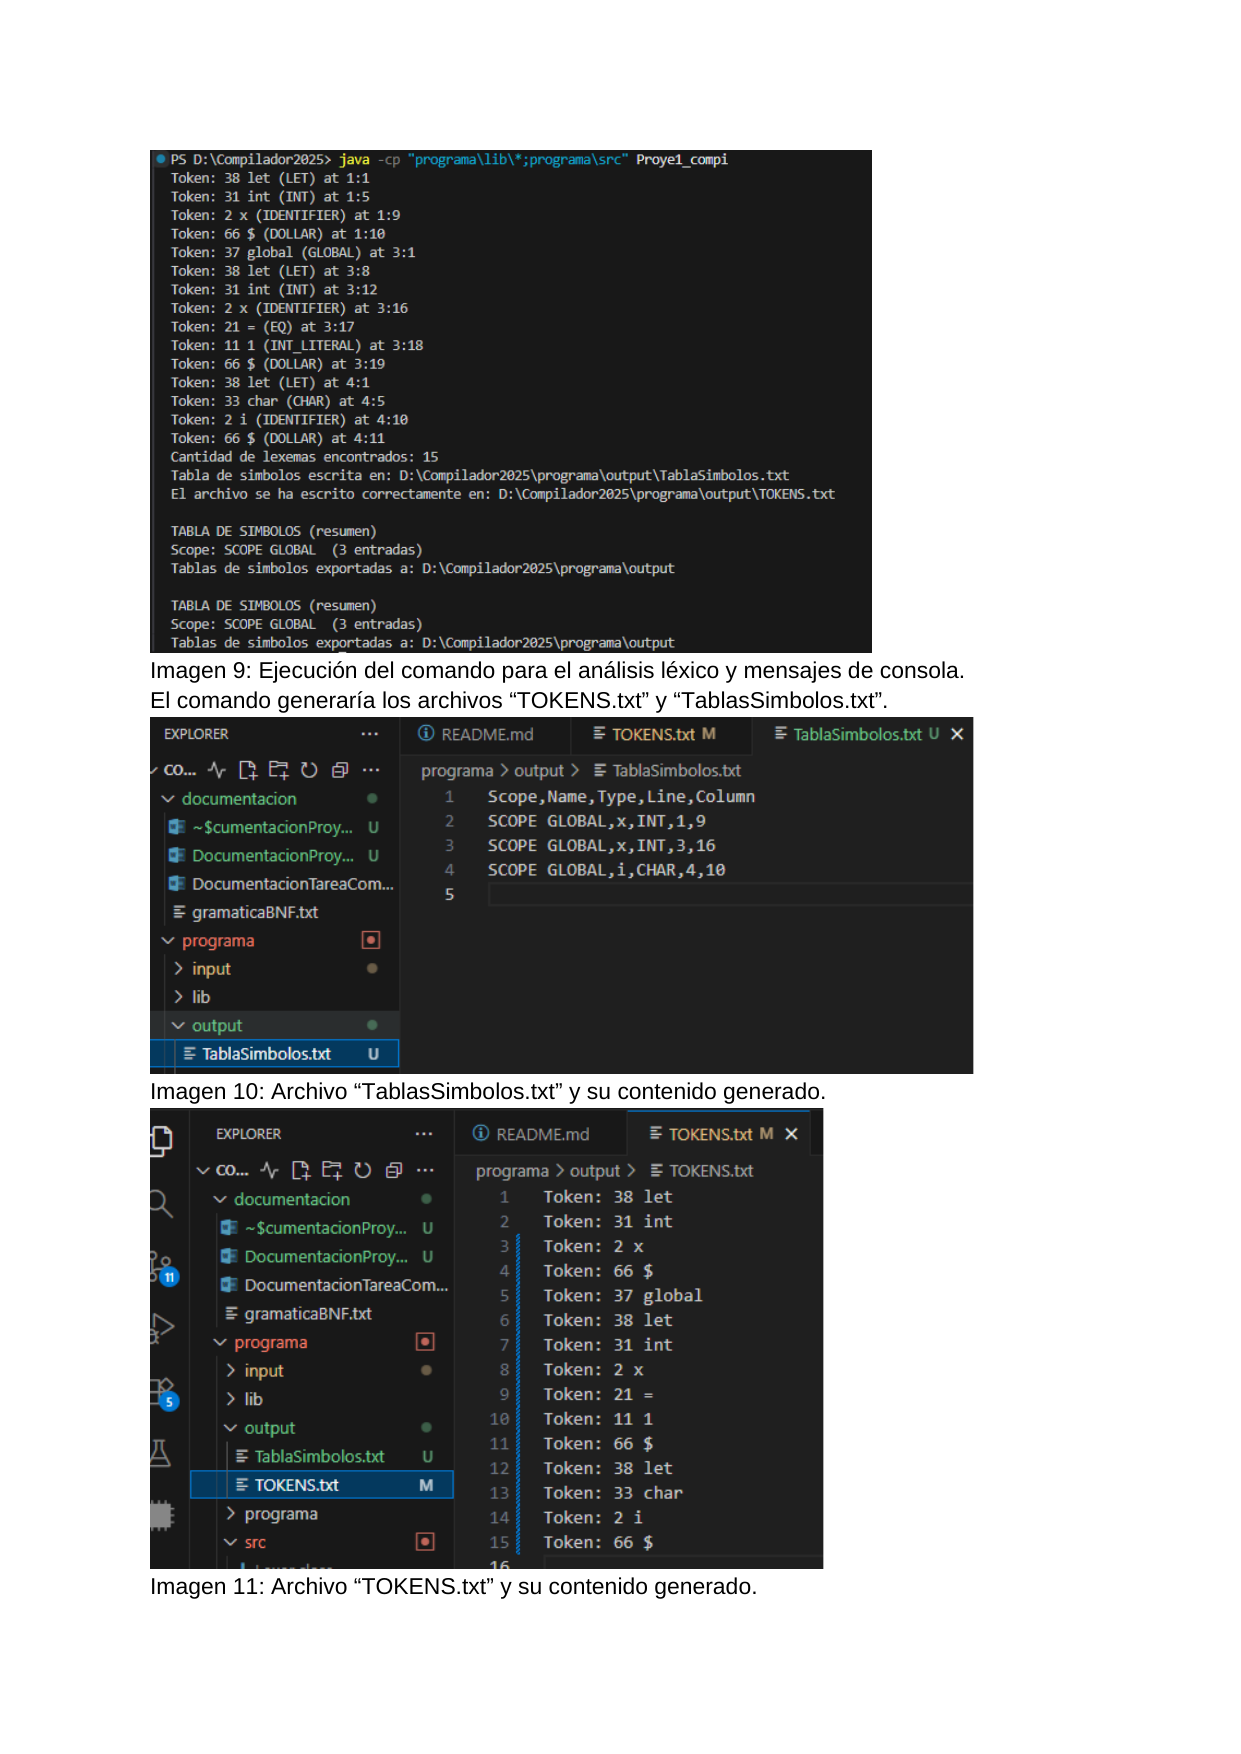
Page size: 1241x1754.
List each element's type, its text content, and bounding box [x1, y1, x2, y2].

picture [150, 717, 974, 1074]
text Imagen 10: Archivo “TablasSimbolos.txt” y su contenido generado. [150, 1078, 1090, 1104]
text Imagen 11: Archivo “TOKENS.txt” y su contenido generado. [150, 1573, 1090, 1599]
text El comando generaría los archivos “TOKENS.txt” y “TablasSimbolos.txt”. [150, 687, 1090, 713]
picture [150, 150, 872, 653]
text Imagen 9: Ejecución del comando para el análisis léxico y mensajes de consola. [150, 657, 1090, 683]
picture [150, 1108, 824, 1569]
